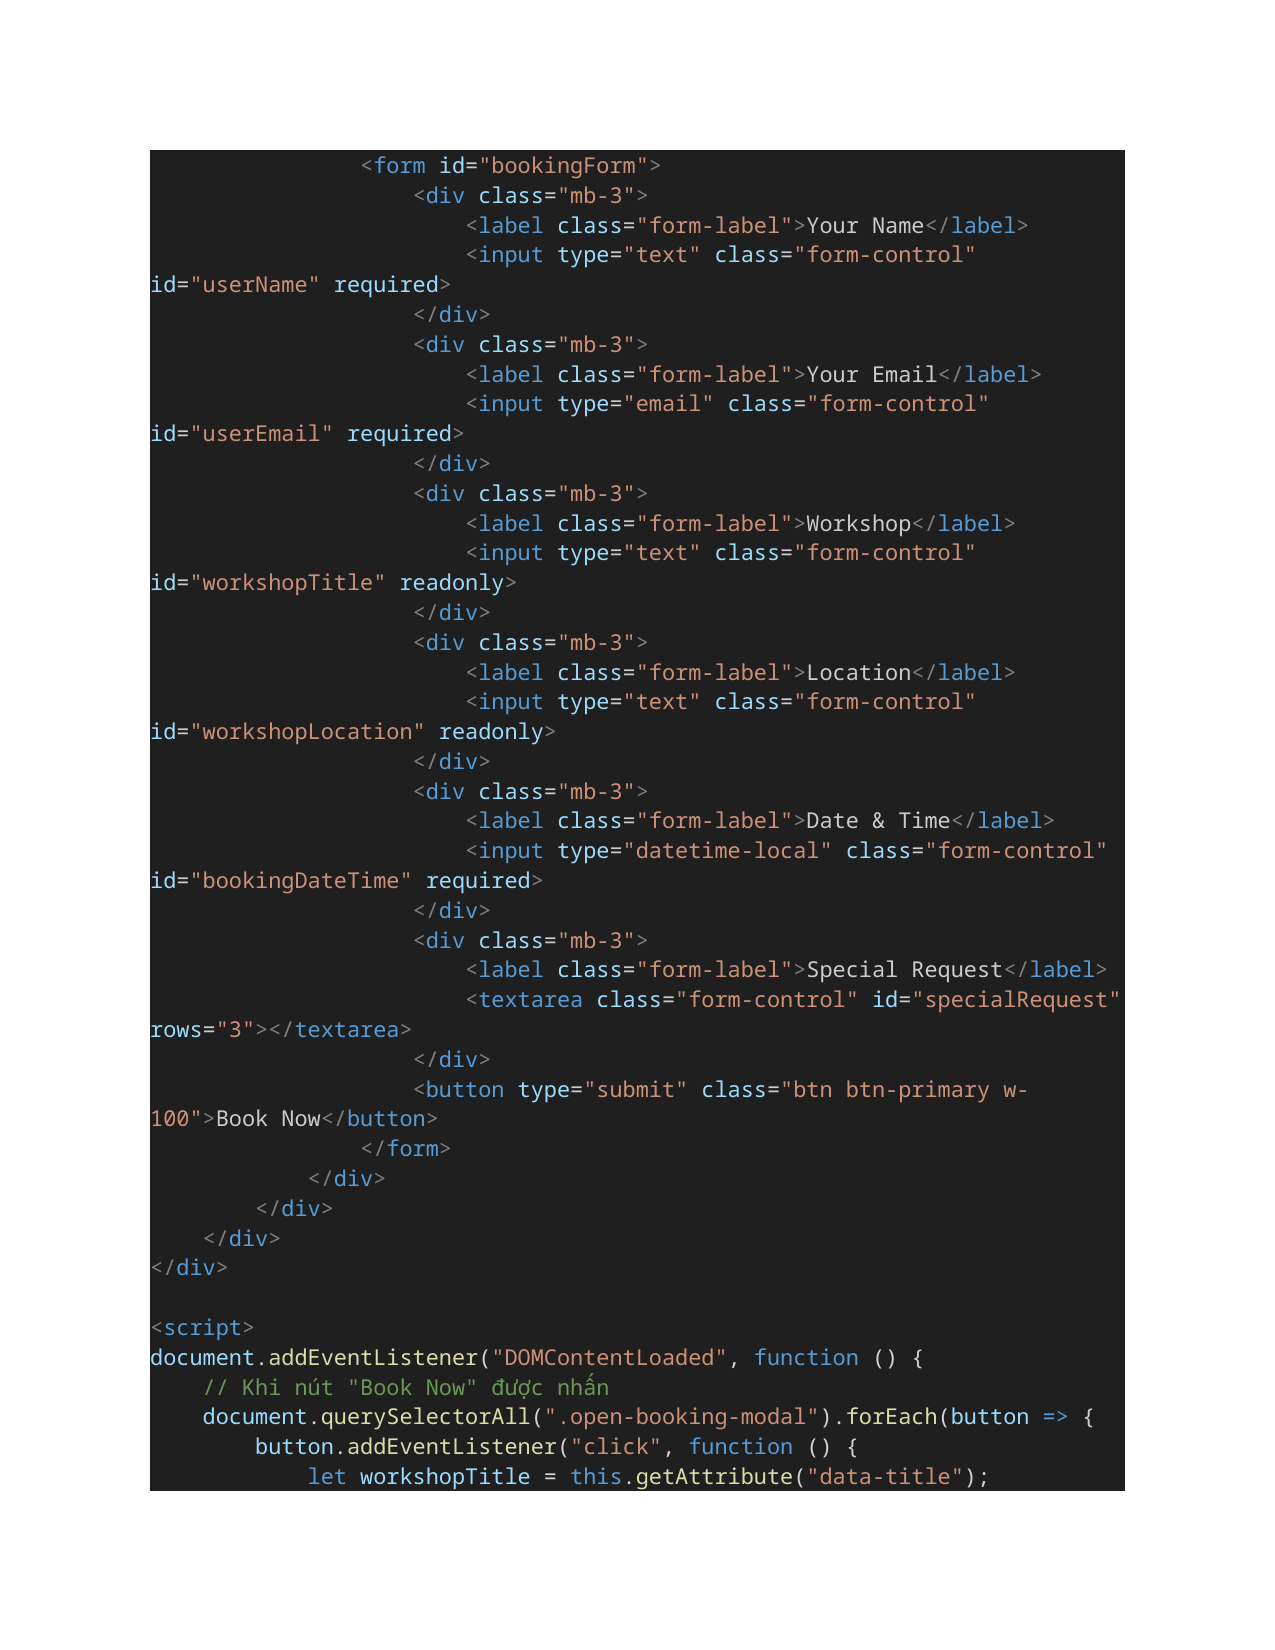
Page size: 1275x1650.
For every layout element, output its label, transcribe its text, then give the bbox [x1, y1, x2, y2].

text <label class="form-label">Your Email</label> [150, 358, 1125, 388]
text <div class="mb-3"> [150, 180, 1125, 209]
text <input type="text" class="form-control" id="workshopTitle" readonly> [150, 537, 1125, 597]
text </div> [150, 1163, 1125, 1193]
text </div> [150, 597, 1125, 627]
text <textarea class="form-control" id="specialRequest" rows="3"></textarea> [150, 984, 1125, 1044]
text <form id="bookingForm"> [150, 150, 1125, 180]
text <input type="text" class="form-control" id="workshopLocation" readonly> [150, 686, 1125, 746]
text <input type="datetime-local" class="form-control" id="bookingDateTime" required> [150, 835, 1125, 895]
text </form> [150, 1133, 1125, 1163]
text <div class="mb-3"> [150, 924, 1125, 954]
text <label class="form-label">Workshop</label> [150, 507, 1125, 537]
text </div> [150, 895, 1125, 924]
text <label class="form-label">Location</label> [150, 656, 1125, 686]
text </div> [150, 1252, 1125, 1282]
text <div class="mb-3"> [150, 627, 1125, 656]
text <div class="mb-3"> [150, 329, 1125, 358]
text <button type="submit" class="btn btn-primary w-100">Book Now</button> [150, 1073, 1125, 1133]
text <input type="text" class="form-control" id="userName" required> [150, 239, 1125, 299]
text // Khi nút "Book Now" được nhấn [150, 1371, 1125, 1401]
text </div> [150, 1193, 1125, 1222]
text <div class="mb-3"> [150, 478, 1125, 507]
text </div> [150, 1044, 1125, 1073]
text <label class="form-label">Special Request</label> [150, 954, 1125, 984]
text document.querySelectorAll(".open-booking-modal").forEach(button => { [150, 1401, 1125, 1431]
text <div class="mb-3"> [150, 776, 1125, 805]
text </div> [150, 1222, 1125, 1252]
text button.addEventListener("click", function () { [150, 1431, 1125, 1461]
text document.addEventListener("DOMContentLoaded", function () { [150, 1342, 1125, 1371]
text <script> [150, 1312, 1125, 1342]
text <label class="form-label">Your Name</label> [150, 209, 1125, 239]
text </div> [150, 448, 1125, 478]
text <label class="form-label">Date & Time</label> [150, 805, 1125, 835]
text </div> [150, 299, 1125, 329]
text </div> [150, 746, 1125, 776]
text let workshopTitle = this.getAttribute("data-title"); [150, 1461, 1125, 1491]
text <input type="email" class="form-control" id="userEmail" required> [150, 388, 1125, 448]
